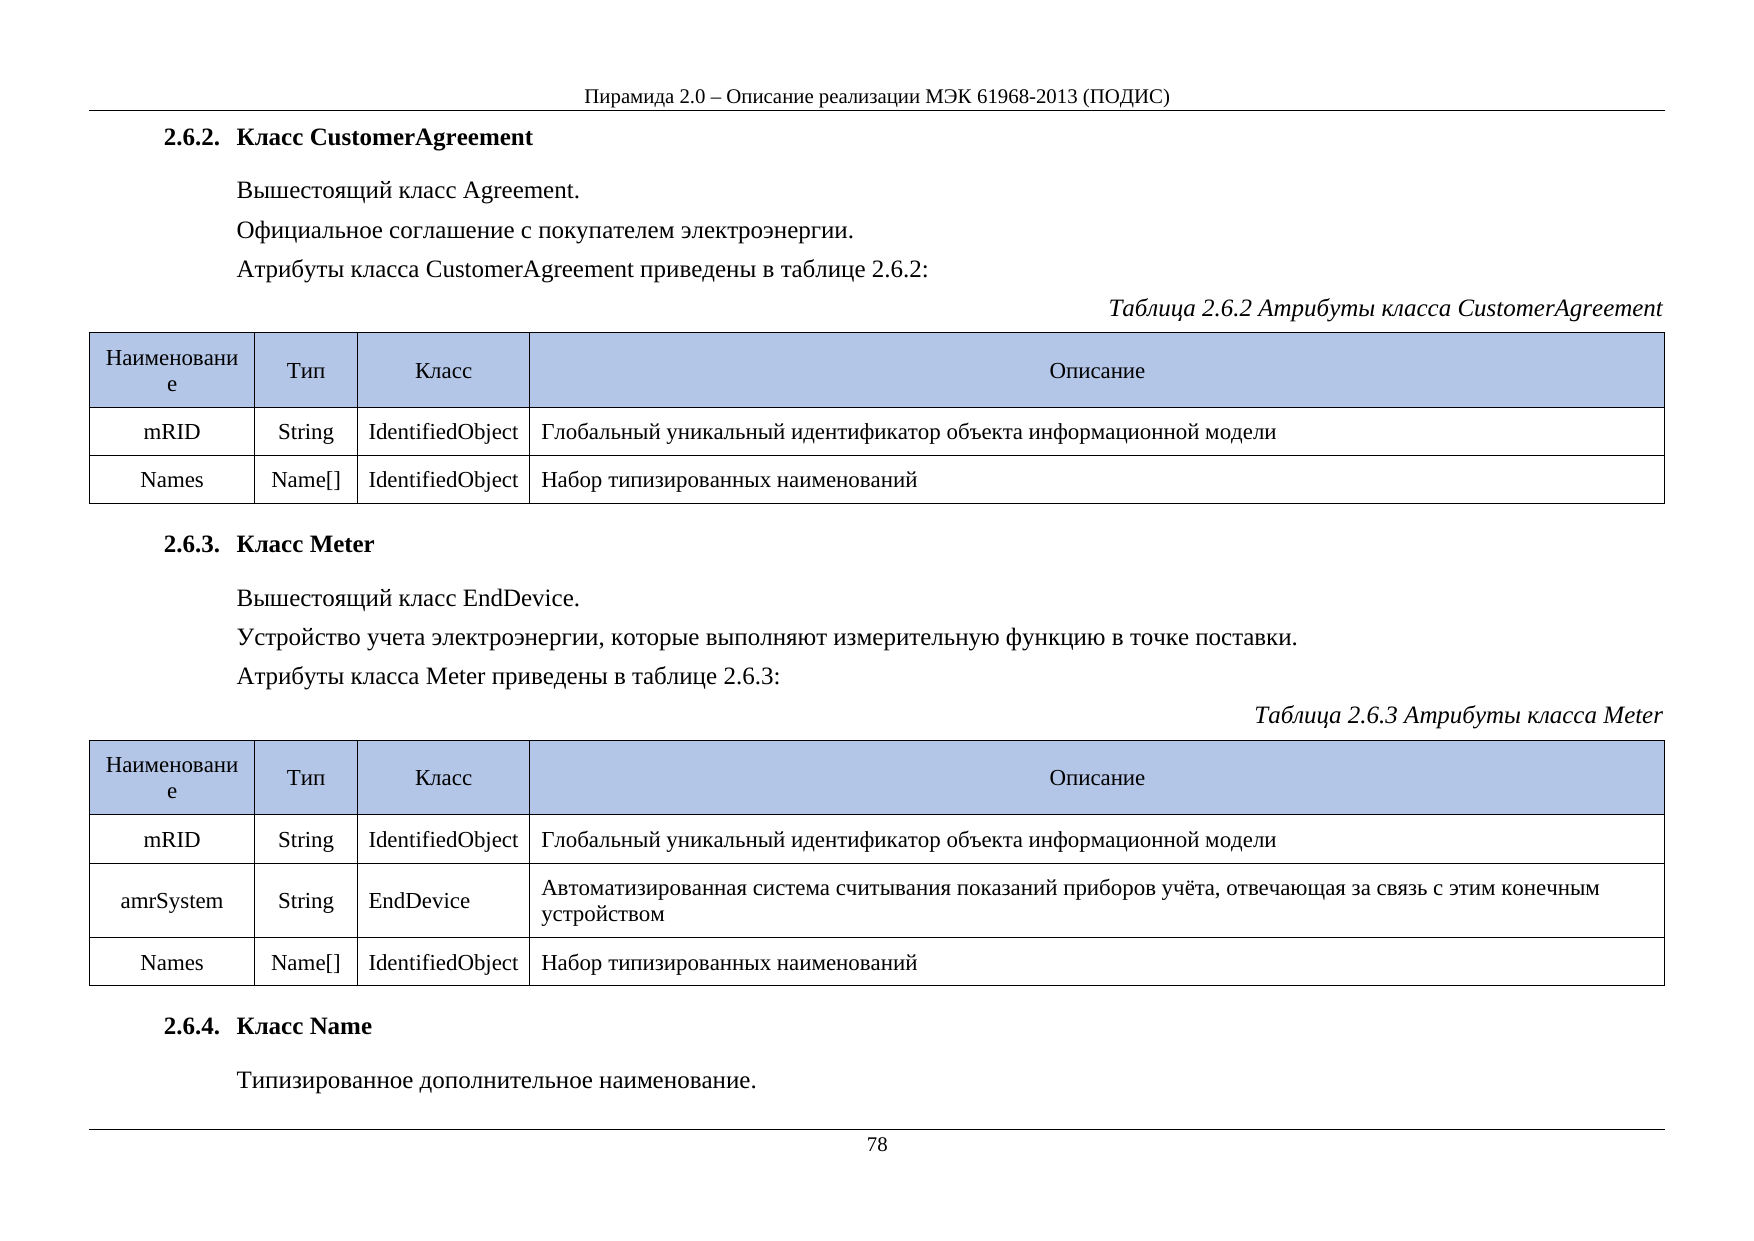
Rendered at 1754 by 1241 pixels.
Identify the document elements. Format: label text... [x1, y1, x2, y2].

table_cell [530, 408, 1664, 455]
text Таблица 2.6.3 Атрибуты класса Meter [89, 701, 1665, 729]
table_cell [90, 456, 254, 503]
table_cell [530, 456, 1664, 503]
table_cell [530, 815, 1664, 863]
text Атрибуты класса Meter приведены в таблице 2.6.3: [89, 661, 1665, 690]
subtitle Класс Meter [164, 529, 1665, 558]
subtitle Класс CustomerAgreement [164, 122, 1665, 151]
text Официальное соглашение с покупателем электроэнергии. [89, 215, 1665, 243]
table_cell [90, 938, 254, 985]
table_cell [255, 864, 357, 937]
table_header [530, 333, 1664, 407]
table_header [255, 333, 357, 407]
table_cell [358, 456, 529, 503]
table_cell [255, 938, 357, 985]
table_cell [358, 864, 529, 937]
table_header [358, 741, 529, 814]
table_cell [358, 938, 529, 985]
text Таблица 2.6.2 Атрибуты класса CustomerAgreement [89, 293, 1665, 322]
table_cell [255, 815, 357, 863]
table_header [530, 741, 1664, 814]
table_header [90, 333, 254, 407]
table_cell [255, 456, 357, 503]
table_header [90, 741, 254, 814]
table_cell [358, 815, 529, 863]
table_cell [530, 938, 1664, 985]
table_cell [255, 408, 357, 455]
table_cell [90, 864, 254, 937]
subtitle Класс Name [164, 1011, 1665, 1040]
text Атрибуты класса CustomerAgreement приведены в таблице 2.6.2: [89, 254, 1665, 283]
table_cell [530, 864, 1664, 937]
text Типизированное дополнительное наименование. [89, 1065, 1665, 1094]
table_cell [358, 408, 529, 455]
text Вышестоящий класс EndDevice. [89, 583, 1665, 612]
text Устройство учета электроэнергии, которые выполняют измерительную функцию в точке поставки. [89, 622, 1665, 651]
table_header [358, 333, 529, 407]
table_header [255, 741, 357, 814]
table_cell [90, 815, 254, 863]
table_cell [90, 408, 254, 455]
text Вышестоящий класс Agreement. [89, 176, 1665, 204]
